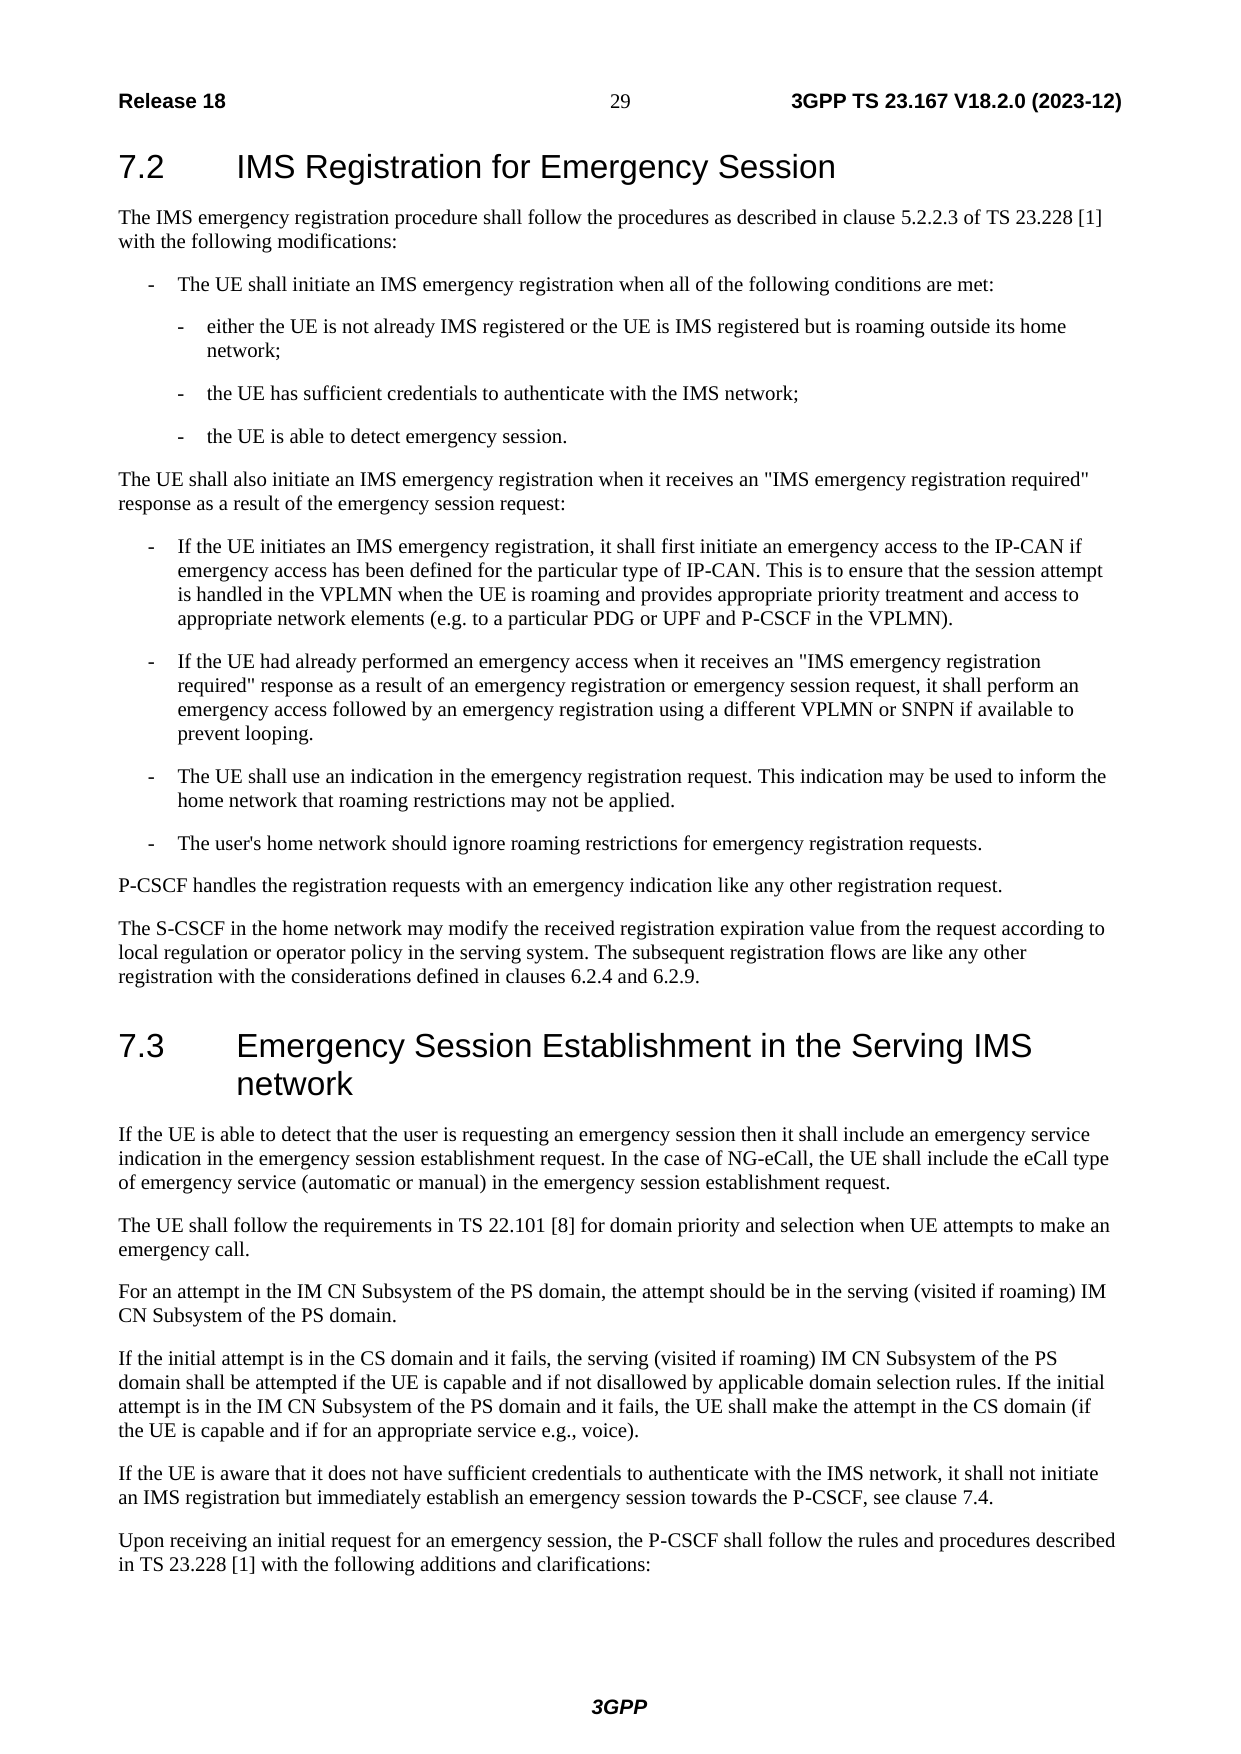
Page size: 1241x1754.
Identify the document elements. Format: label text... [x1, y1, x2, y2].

text - If the UE initiates an IMS emergency registration, it shall first initiate an emergency access to the IP-CAN if emergency access has been defined for the particular type of IP-CAN. This is to ensure that the session attempt is handled in the VPLMN when the UE is roaming and provides appropriate priority treatment and access to appropriate network elements (e.g. to a particular PDG or UPF and P-CSCF in the VPLMN). [148, 534, 1122, 630]
text The UE shall follow the requirements in TS 22.101 [8] for domain priority and selection when UE attempts to make an emergency call. [118, 1212, 1122, 1261]
text P-CSCF handles the registration requests with an emergency indication like any other registration request. [118, 873, 1122, 897]
text Upon receiving an initial request for an emergency session, the P-CSCF shall follow the rules and procedures described in TS 23.228 [1] with the following additions and clarifications: [118, 1528, 1122, 1576]
text - the UE has sufficient credentials to authenticate with the IMS network; [177, 381, 1122, 405]
subtitle 7.3 Emergency Session Establishment in the Serving IMS network [118, 1026, 1122, 1103]
text For an attempt in the IM CN Subsystem of the PS domain, the attempt should be in the serving (visited if roaming) IM CN Subsystem of the PS domain. [118, 1279, 1122, 1327]
text - the UE is able to detect emergency session. [177, 424, 1122, 448]
text - The UE shall use an indication in the emergency registration request. This indication may be used to inform the home network that roaming restrictions may not be applied. [148, 764, 1122, 812]
text If the UE is able to detect that the user is requesting an emergency session then it shall include an emergency service indication in the emergency session establishment request. In the case of NG-eCall, the UE shall include the eCall type of emergency service (automatic or manual) in the emergency session establishment request. [118, 1122, 1122, 1194]
text - If the UE had already performed an emergency access when it receives an "IMS emergency registration required" response as a result of an emergency registration or emergency session request, it shall perform an emergency access followed by an emergency registration using a different VPLMN or SNPN if available to prevent looping. [148, 649, 1122, 745]
text If the UE is aware that it does not have sufficient credentials to authenticate with the IMS network, it shall not initiate an IMS registration but immediately establish an emergency session towards the P-CSCF, see clause 7.4. [118, 1461, 1122, 1509]
text The UE shall also initiate an IMS emergency registration when it receives an "IMS emergency registration required" response as a result of the emergency session request: [118, 467, 1122, 515]
text - either the UE is not already IMS registered or the UE is IMS registered but is roaming outside its home network; [177, 314, 1122, 362]
subtitle 7.2 IMS Registration for Emergency Session [118, 147, 1122, 186]
text The IMS emergency registration procedure shall follow the procedures as described in clause 5.2.2.3 of TS 23.228 [1] with the following modifications: [118, 205, 1122, 253]
text - The UE shall initiate an IMS emergency registration when all of the following conditions are met: [148, 272, 1122, 296]
text If the initial attempt is in the CS domain and it fails, the serving (visited if roaming) IM CN Subsystem of the PS domain shall be attempted if the UE is capable and if not disallowed by applicable domain selection rules. If the initial attempt is in the IM CN Subsystem of the PS domain and it fails, the UE shall make the attempt in the CS domain (if the UE is capable and if for an appropriate service e.g., voice). [118, 1346, 1122, 1442]
text - The user's home network should ignore roaming restrictions for emergency registration requests. [148, 831, 1122, 855]
text The S-CSCF in the home network may modify the received registration expiration value from the request according to local regulation or operator policy in the serving system. The subsequent registration flows are like any other registration with the considerations defined in clauses 6.2.4 and 6.2.9. [118, 916, 1122, 988]
